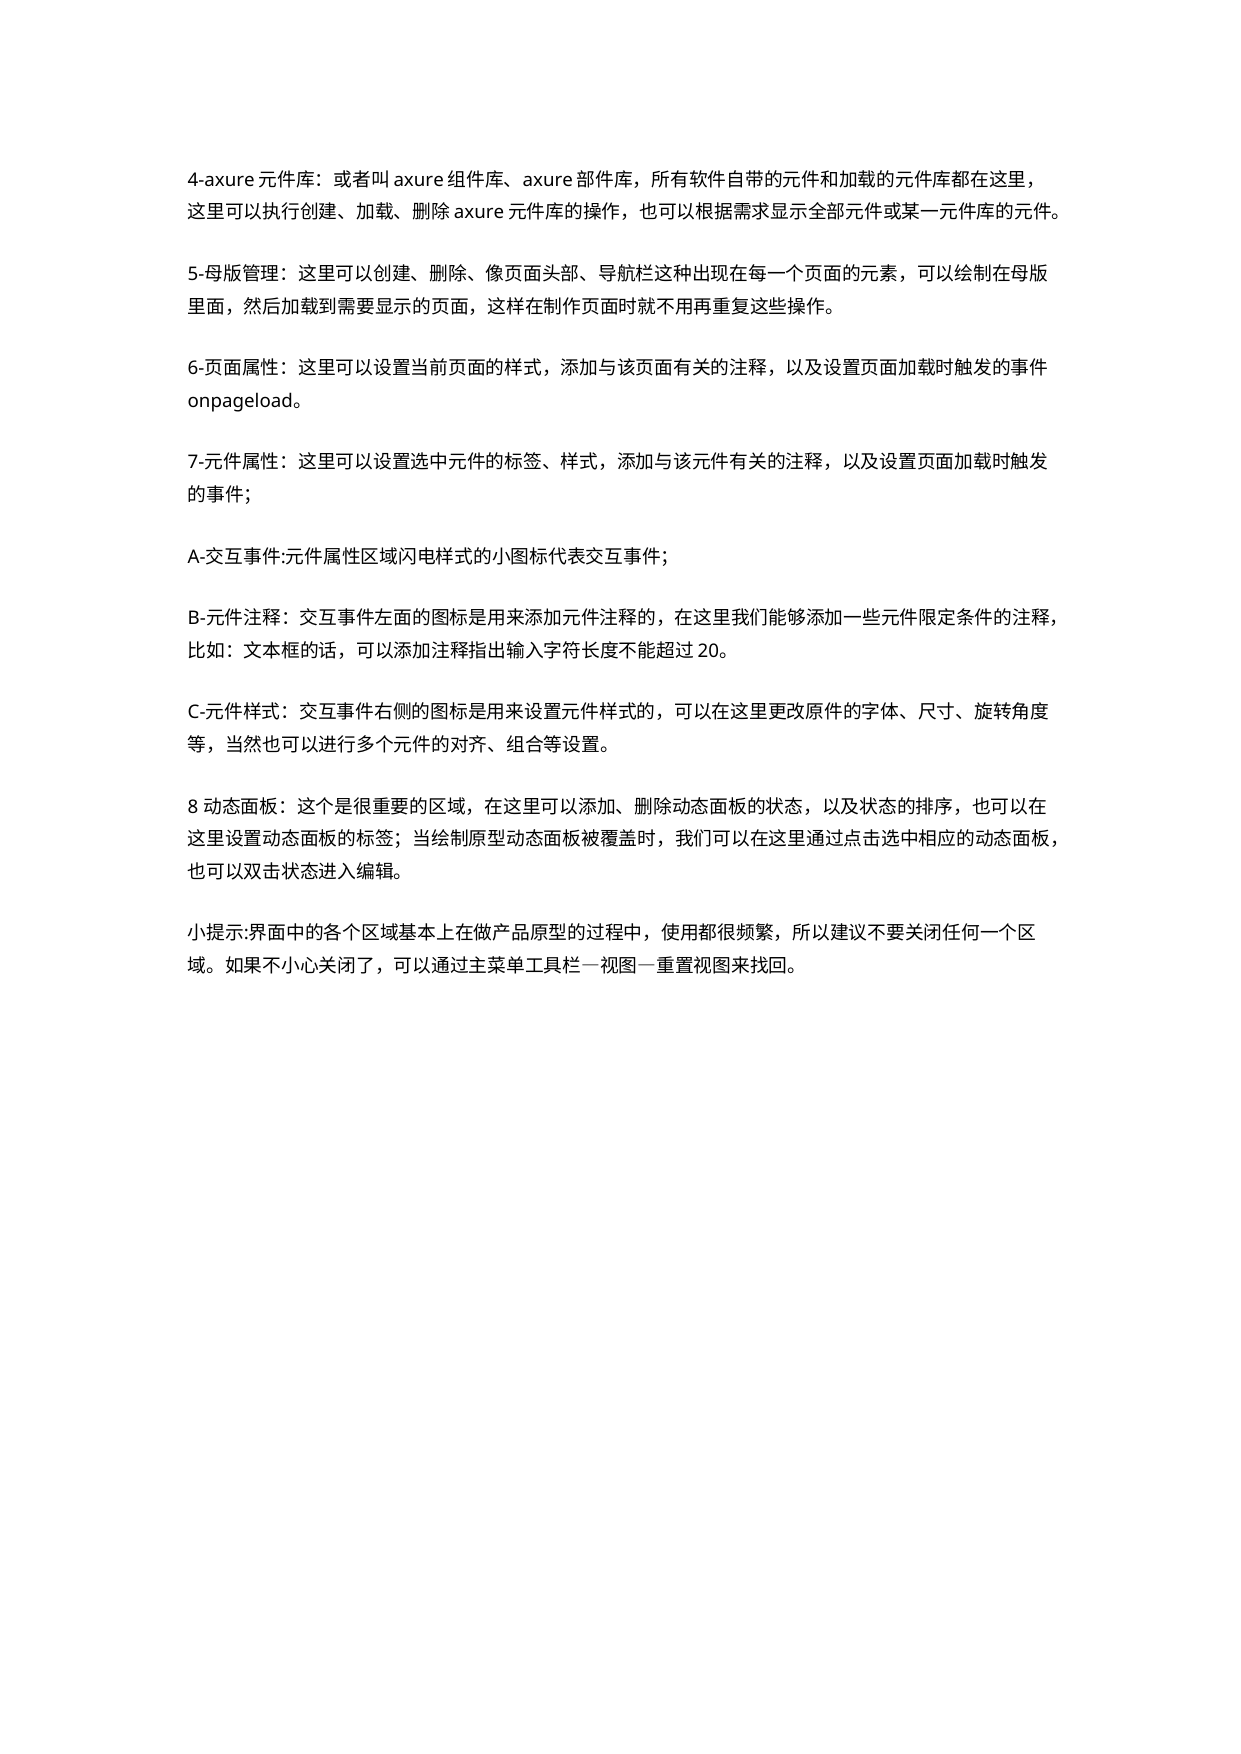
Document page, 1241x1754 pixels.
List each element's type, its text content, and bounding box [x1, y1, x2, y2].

text 5-母版管理：这里可以创建、删除、像页面头部、导航栏这种出现在每一个页面的元素，可以绘制在母版里面，然后加载到需要显示的页面，这样在制作页面时就不用再重复这些操作。 [187, 256, 1053, 321]
text 8 动态面板：这个是很重要的区域，在这里可以添加、删除动态面板的状态，以及状态的排序，也可以在这里设置动态面板的标签；当绘制原型动态面板被覆盖时，我们可以在这里通过点击选中相应的动态面板，也可以双击状态进入编辑。 [187, 789, 1053, 886]
text A-交互事件:元件属性区域闪电样式的小图标代表交互事件； [187, 539, 1053, 571]
text 4-axure元件库：或者叫axure组件库、axure部件库，所有软件自带的元件和加载的元件库都在这里，这里可以执行创建、加载、删除axure元件库的操作，也可以根据需求显示全部元件或某一元件库的元件。 [187, 162, 1053, 227]
text 6-页面属性：这里可以设置当前页面的样式，添加与该页面有关的注释，以及设置页面加载时触发的事件onpageload。 [187, 350, 1053, 415]
text 7-元件属性：这里可以设置选中元件的标签、样式，添加与该元件有关的注释，以及设置页面加载时触发的事件； [187, 444, 1053, 509]
text B-元件注释：交互事件左面的图标是用来添加元件注释的，在这里我们能够添加一些元件限定条件的注释，比如：文本框的话，可以添加注释指出输入字符长度不能超过20。 [187, 600, 1053, 665]
text 小提示:界面中的各个区域基本上在做产品原型的过程中，使用都很频繁，所以建议不要关闭任何一个区域。如果不小心关闭了，可以通过主菜单工具栏—视图—重置视图来找回。 [187, 915, 1053, 980]
text C-元件样式：交互事件右侧的图标是用来设置元件样式的，可以在这里更改原件的字体、尺寸、旋转角度等，当然也可以进行多个元件的对齐、组合等设置。 [187, 694, 1053, 759]
